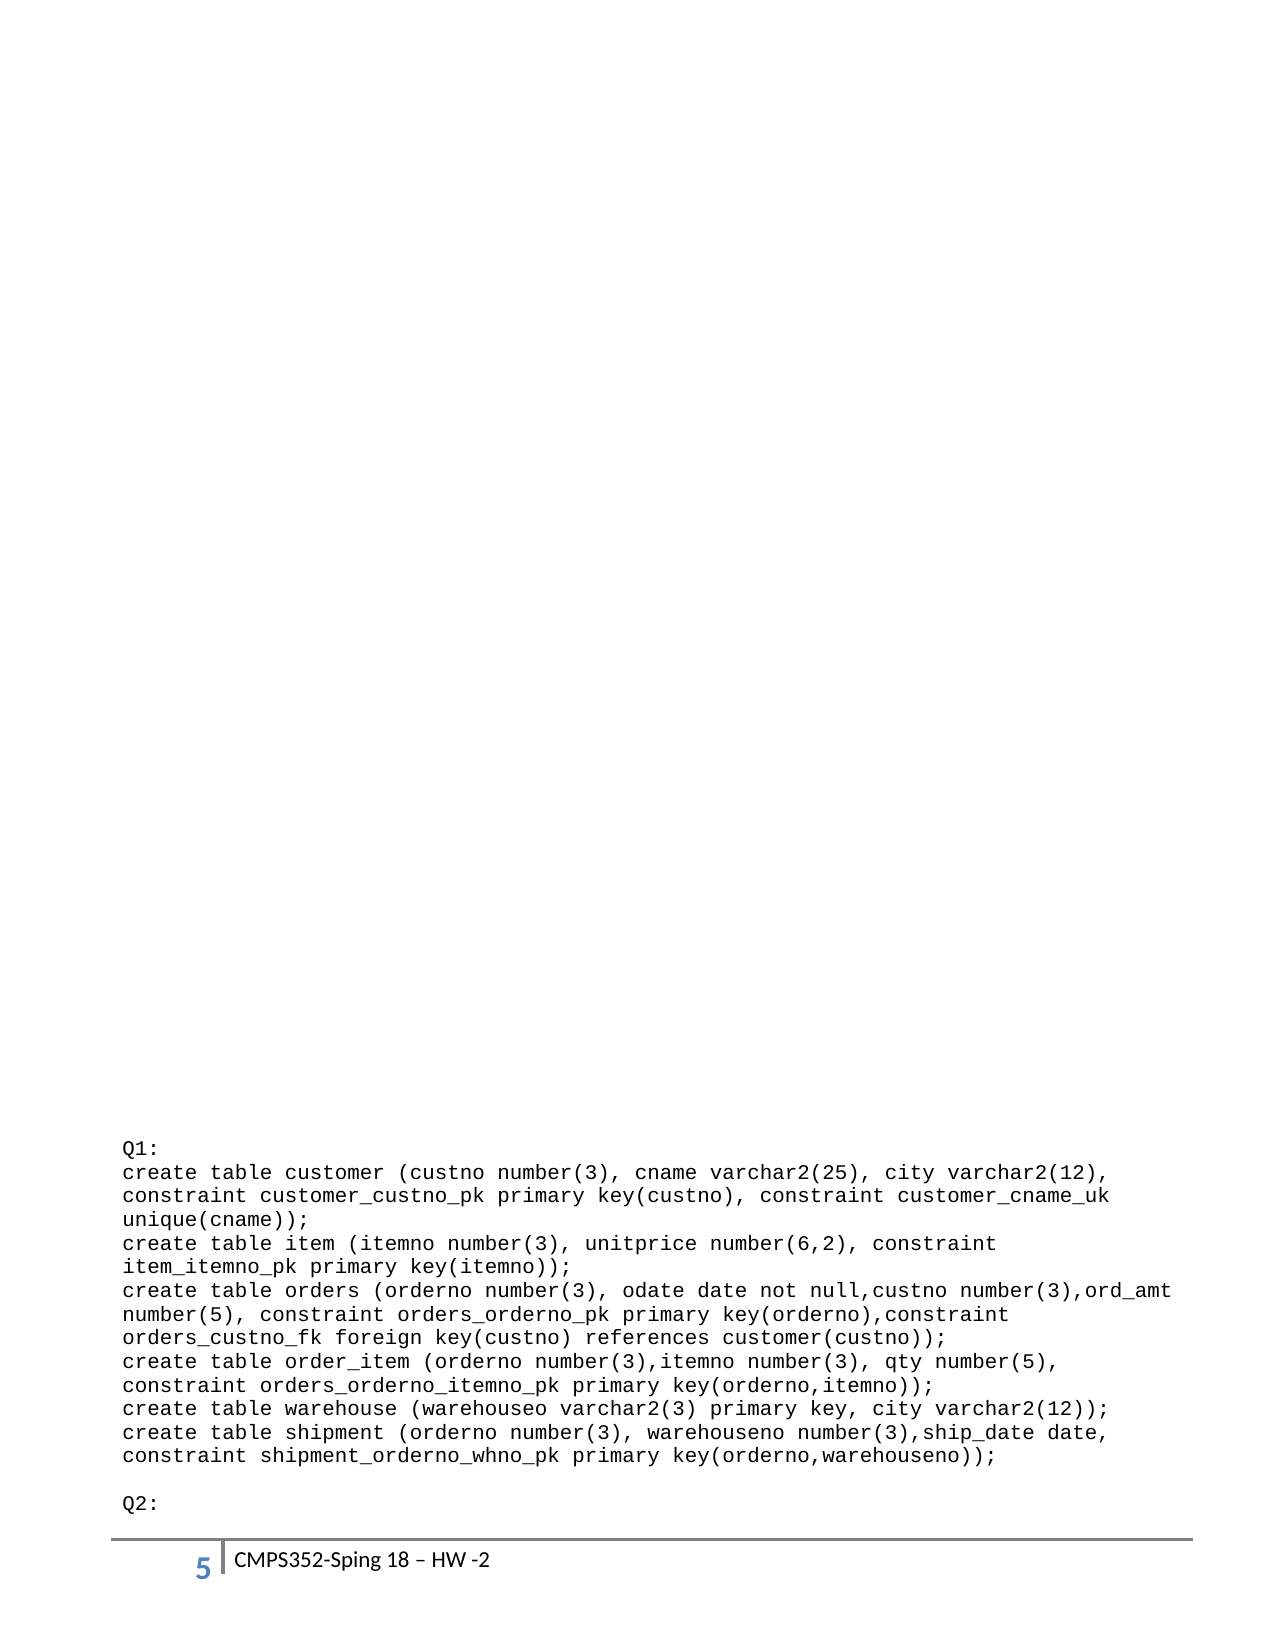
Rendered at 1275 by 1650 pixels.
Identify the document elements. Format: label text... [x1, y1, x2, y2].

text create table order_item (orderno number(3),itemno number(3), qty number(5), constraint orders_orderno_itemno_pk primary key(orderno,itemno)); [122, 1351, 1178, 1398]
text create table warehouse (warehouseo varchar2(3) primary key, city varchar2(12)); [122, 1398, 1178, 1422]
text create table shipment (orderno number(3), warehouseno number(3),ship_date date, constraint shipment_orderno_whno_pk primary key(orderno,warehouseno)); [122, 1422, 1178, 1469]
text Q2: [122, 1493, 1178, 1516]
text Q1: [122, 1138, 1178, 1162]
text create table orders (orderno number(3), odate date not null,custno number(3),ord_amt number(5), constraint orders_orderno_pk primary key(orderno),constraint orders_custno_fk foreign key(custno) references customer(custno)); [122, 1280, 1178, 1351]
text create table item (itemno number(3), unitprice number(6,2), constraint item_itemno_pk primary key(itemno)); [122, 1233, 1178, 1280]
text create table customer (custno number(3), cname varchar2(25), city varchar2(12), constraint customer_custno_pk primary key(custno), constraint customer_cname_uk unique(cname)); [122, 1162, 1178, 1233]
